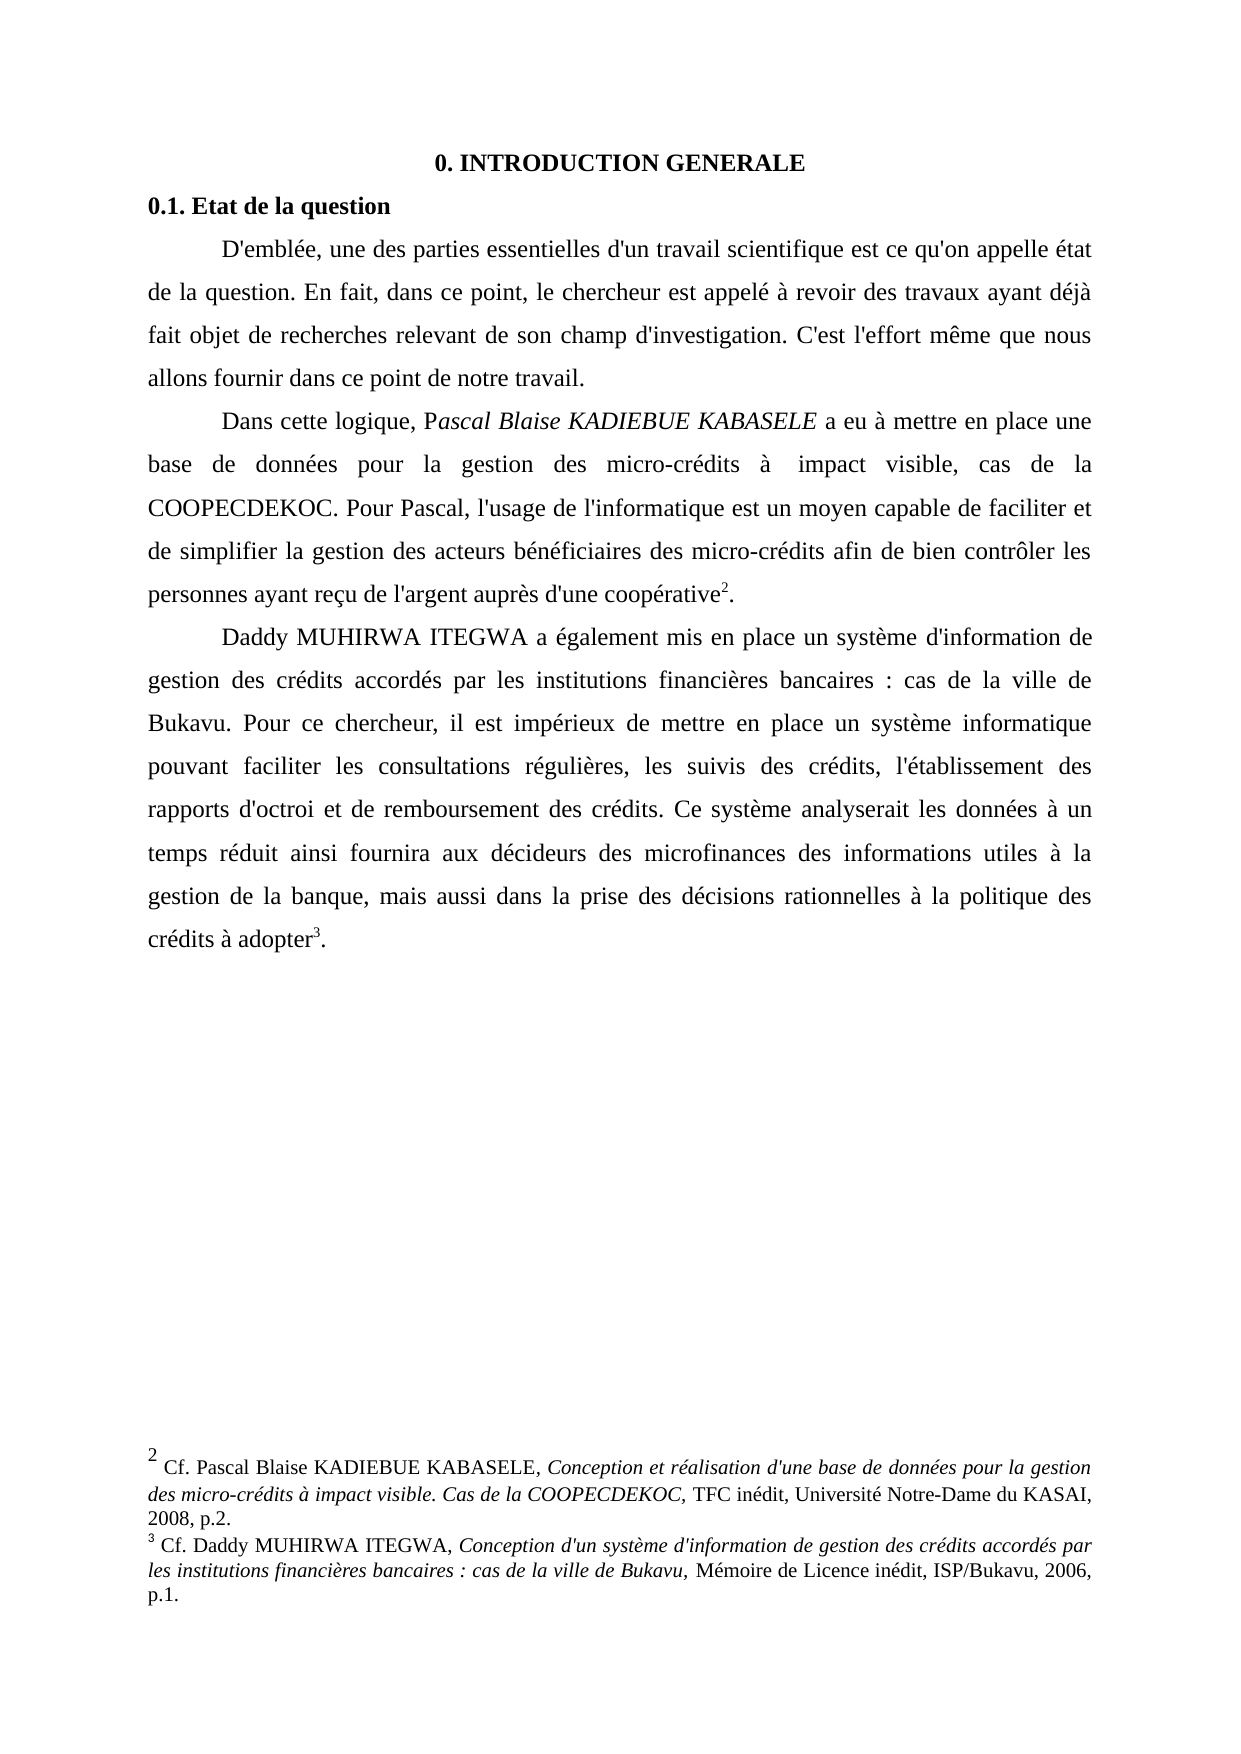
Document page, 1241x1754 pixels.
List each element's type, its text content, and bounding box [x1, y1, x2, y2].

list 0.1. Etat de la question [148, 191, 1092, 219]
text Dans cette logique, Pascal Blaise KADIEBUE KABASELE a eu à mettre en place une base de données pour la gestion des micro-crédits à impact visible, cas de la COOPECDEKOC. Pour Pascal, l'usage de l'informatique est un moyen capable de faciliter et de simplifier la gestion des acteurs bénéficiaires des micro-crédits afin de bien contrôler les personnes ayant reçu de l'argent auprès d'une coopérative. [148, 406, 1092, 608]
list D'emblée, une des parties essentielles d'un travail scientifique est ce qu'on appelle état de la question. En fait, dans ce point, le chercheur est appelé à revoir des travaux ayant déjà fait objet de recherches relevant de son champ d'investigation. C'est l'effort même que nous allons fournir dans ce point de notre travail. [148, 234, 1092, 392]
text Daddy MUHIRWA ITEGWA a également mis en place un système d'information de gestion des crédits accordés par les institutions financières bancaires : cas de la ville de Bukavu. Pour ce chercheur, il est impérieux de mettre en place un système informatique pouvant faciliter les consultations régulières, les suivis des crédits, l'établissement des rapports d'octroi et de remboursement des crédits. Ce système analyserait les données à un temps réduit ainsi fournira aux décideurs des microfinances des informations utiles à la gestion de la banque, mais aussi dans la prise des décisions rationnelles à la politique des crédits à adopter. [148, 622, 1092, 953]
text 0. INTRODUCTION GENERALE [148, 148, 1092, 176]
